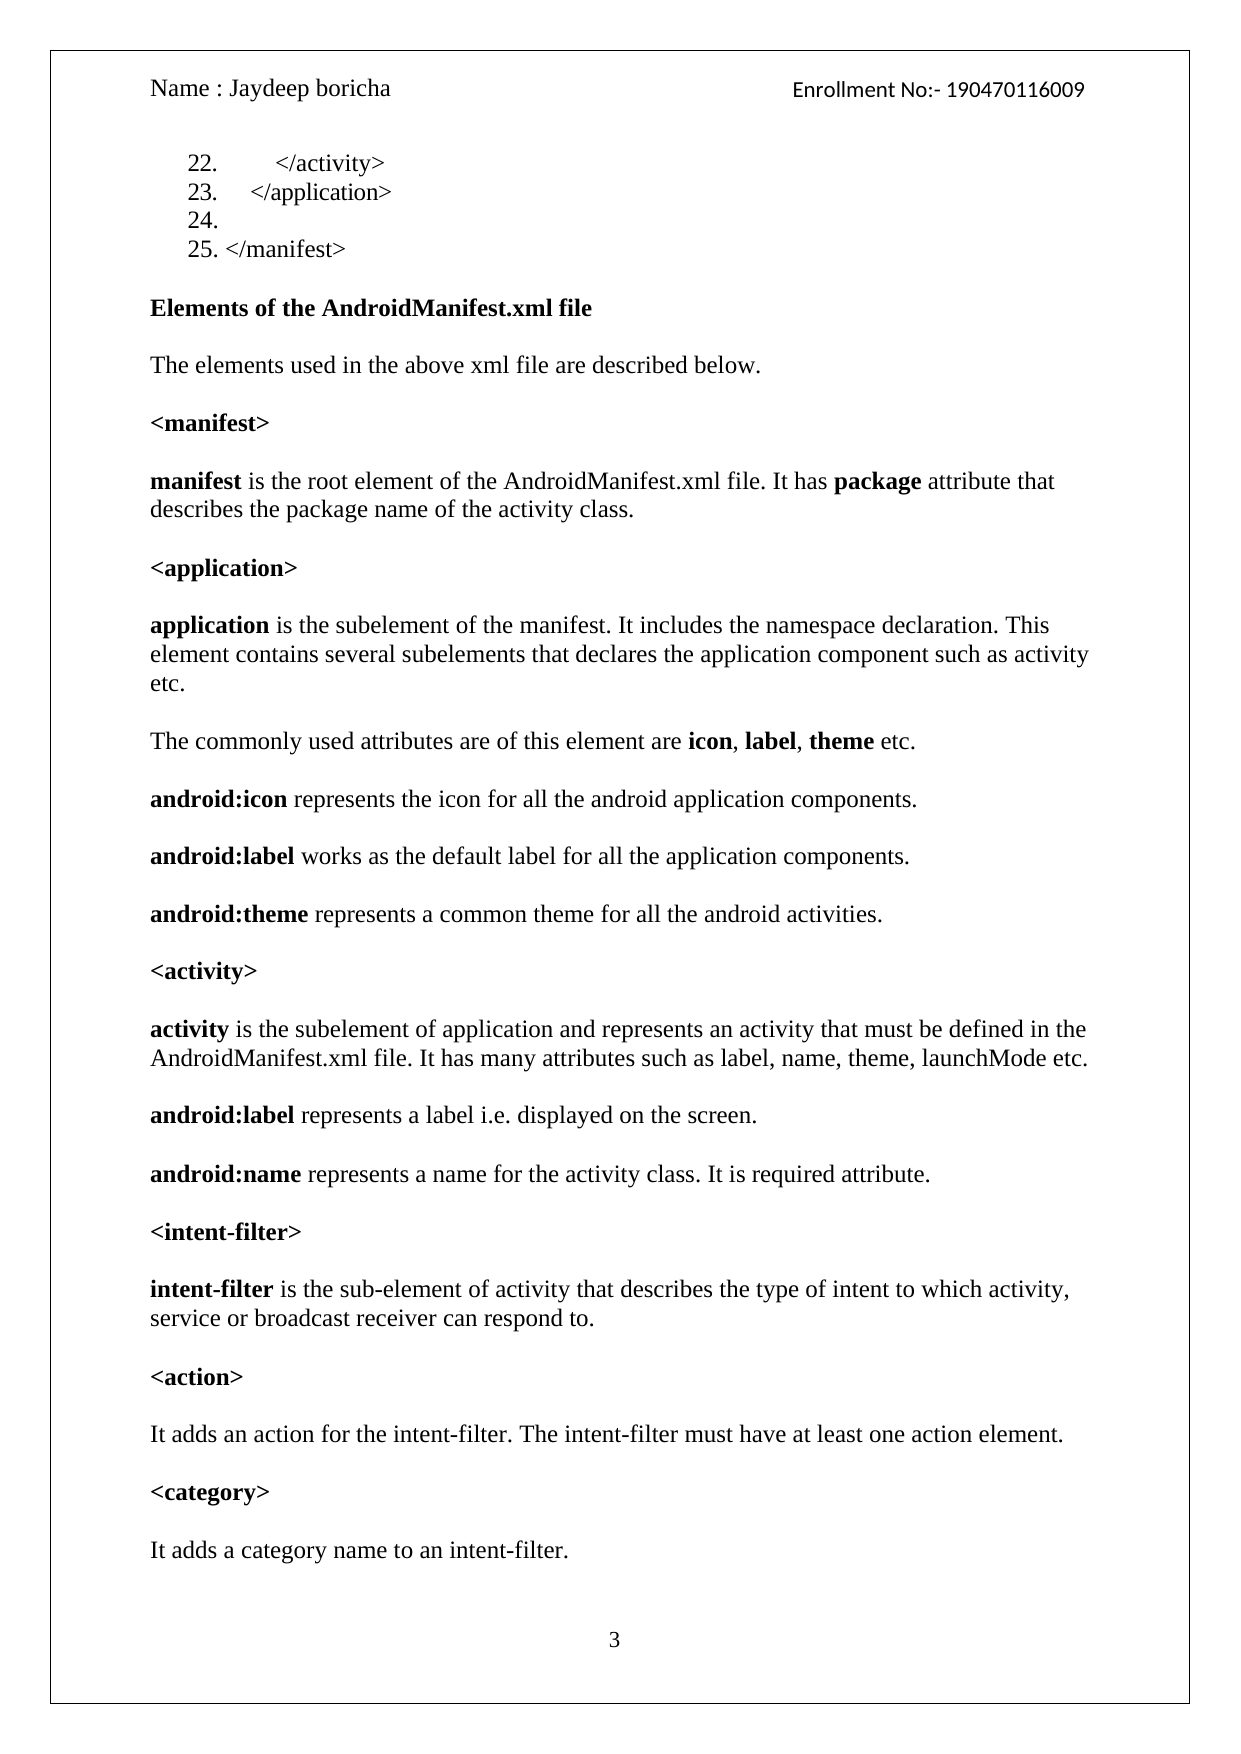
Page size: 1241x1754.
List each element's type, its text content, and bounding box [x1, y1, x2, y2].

text 25. </manifest> [187, 234, 1101, 263]
subtitle <activity> [150, 957, 1101, 985]
text The commonly used attributes are of this element are icon, label, theme etc. android:icon represents the icon for all the android application components. android:label works as the default label for all the application components. android:theme represents a common theme for all the android activities. [150, 726, 919, 928]
list </application> 24. [187, 177, 396, 234]
subtitle <category> [150, 1477, 1101, 1506]
text android:name represents a name for the activity class. It is required attribute. [150, 1159, 1101, 1187]
text application is the subelement of the manifest. It includes the namespace declaration. This element contains several subelements that declares the application component such as activity etc. [150, 610, 1091, 697]
subtitle <intent-filter> [150, 1217, 1101, 1246]
text activity is the subelement of application and represents an activity that must be defined in the AndroidManifest.xml file. It has many attributes such as label, name, theme, launchMode etc. [150, 1014, 1090, 1072]
text android:label represents a label i.e. displayed on the screen. [150, 1101, 1101, 1129]
text It adds an action for the intent-filter. The intent-filter must have at least one action element. [150, 1419, 1101, 1448]
text intent-filter is the sub-element of activity that describes the type of intent to which activity, service or broadcast receiver can respond to. [150, 1274, 1072, 1332]
text manifest is the root element of the AndroidManifest.xml file. It has package attribute that describes the package name of the activity class. [150, 466, 1056, 523]
text The elements used in the above xml file are described below. [150, 350, 1101, 379]
text It adds a category name to an intent-filter. [150, 1535, 1101, 1564]
list </activity> [187, 148, 1101, 177]
subtitle <application> [150, 553, 1101, 582]
subtitle Elements of the AndroidManifest.xml file [150, 293, 1101, 321]
subtitle <action> [150, 1362, 1101, 1391]
subtitle <manifest> [150, 408, 1101, 437]
